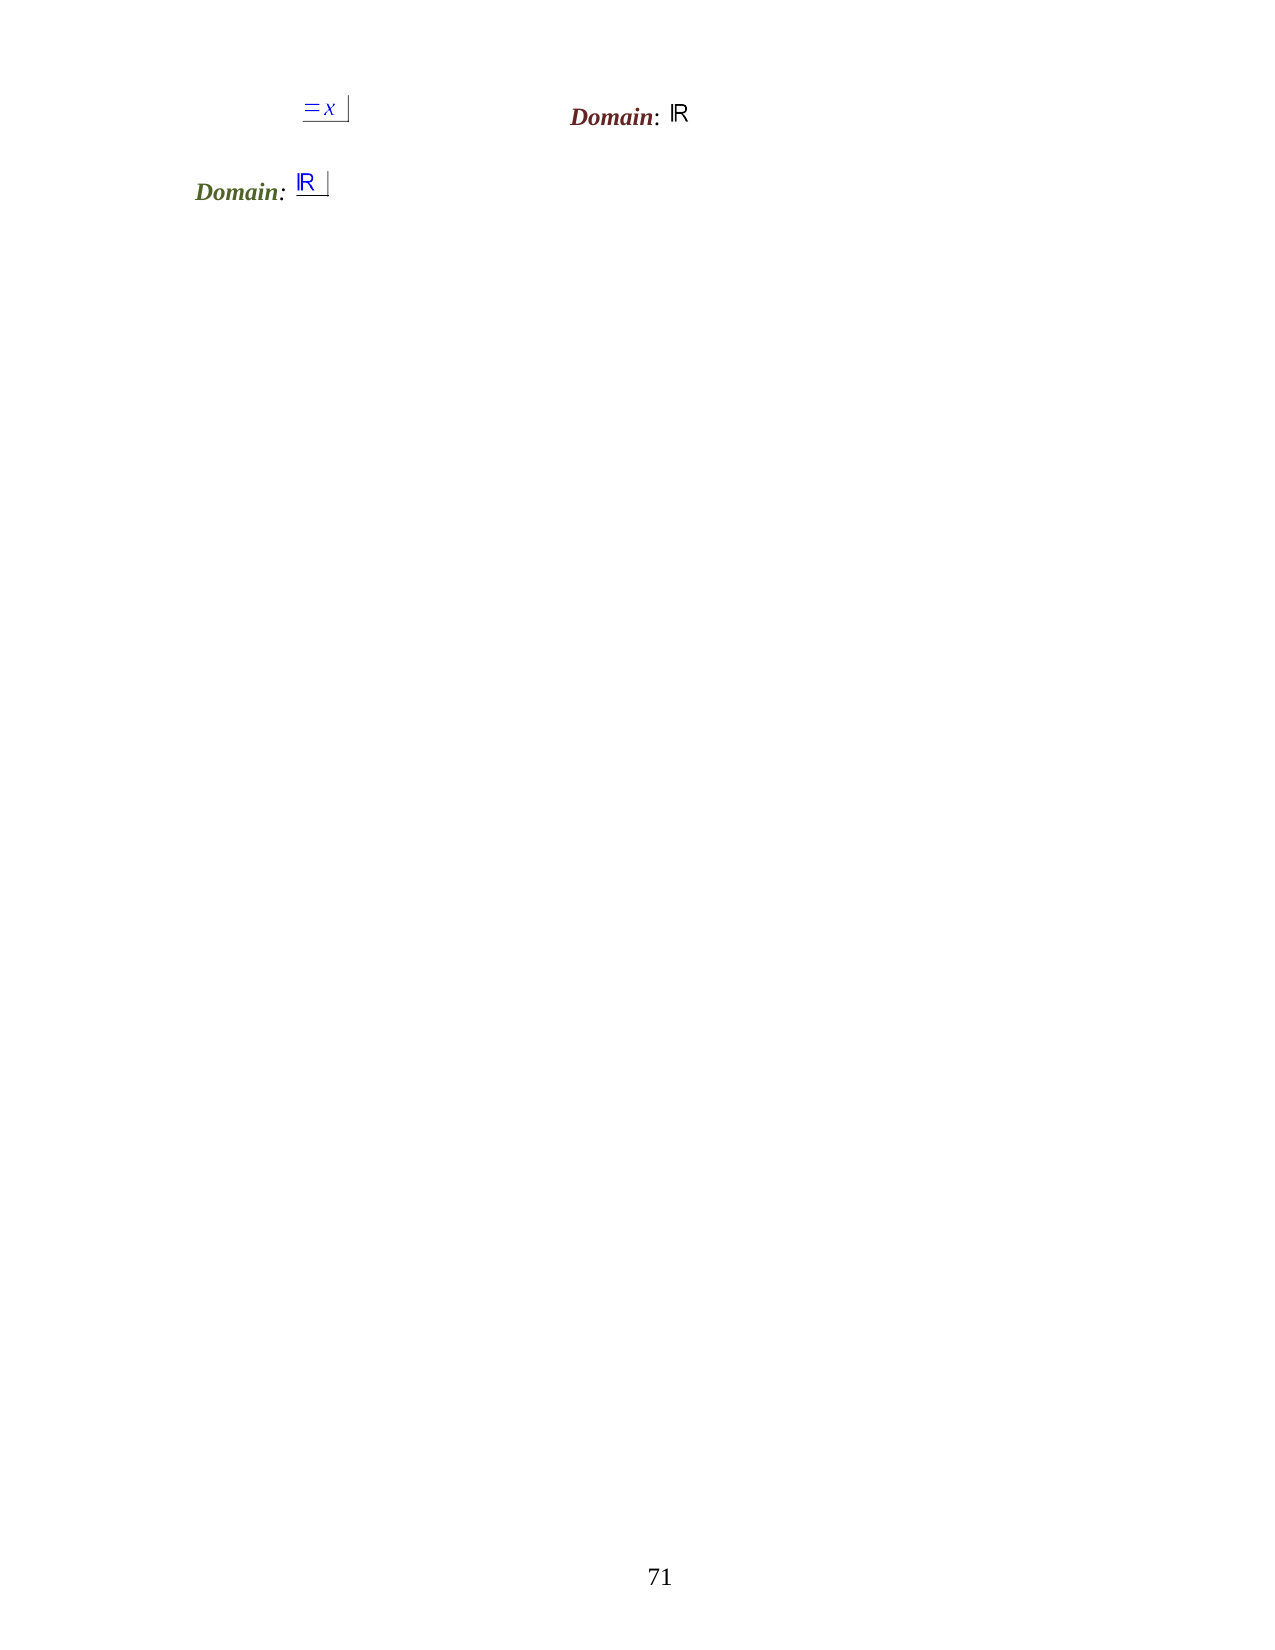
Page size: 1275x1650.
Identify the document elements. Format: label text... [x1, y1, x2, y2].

text Domain: [195, 165, 1200, 216]
text Domain: [195, 90, 1200, 140]
